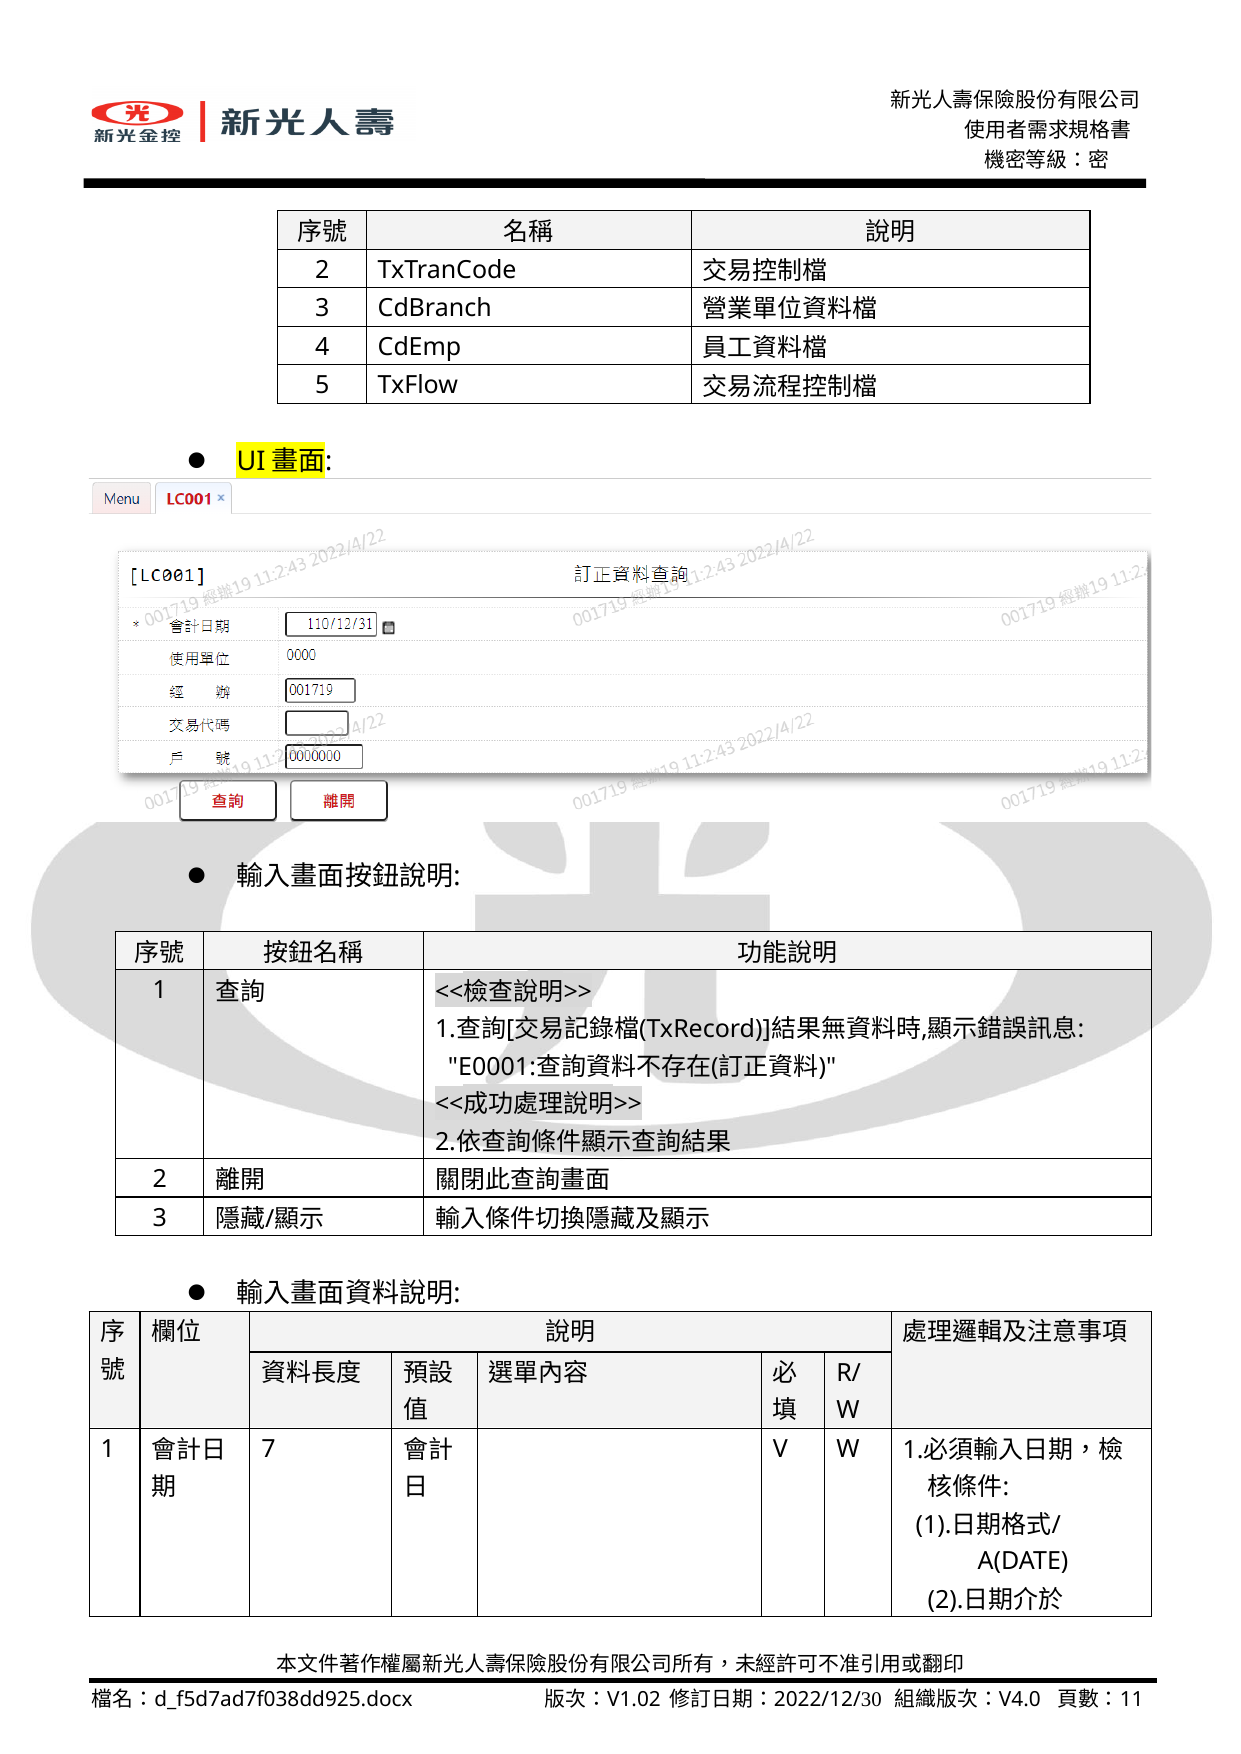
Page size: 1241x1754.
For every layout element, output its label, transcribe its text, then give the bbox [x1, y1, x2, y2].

table_cell 交易流程控制檔 [692, 365, 1089, 403]
table_cell 3 [116, 1198, 203, 1235]
table_cell 隱藏/顯示 [204, 1198, 423, 1235]
table_cell 交易控制檔 [692, 250, 1089, 287]
table_header 處理邏輯及注意事項 [892, 1312, 1151, 1427]
table_cell TxTranCode [367, 250, 691, 287]
list 輸入畫面按鈕說明: [186, 854, 1152, 893]
table_header 序號 [278, 211, 366, 249]
table_header 序號 [90, 1312, 139, 1427]
table_cell CdBranch [367, 288, 691, 326]
table_cell 1.必須輸入日期，檢核條件: (1).日期格式/ A(DATE) (2).日期介於0010101與會計日/V(5) [892, 1429, 1151, 1616]
table_cell V [762, 1429, 824, 1616]
table_cell 4 [278, 327, 366, 364]
table_cell W [825, 1429, 891, 1616]
table_cell 2 [278, 250, 366, 287]
table_cell 關閉此查詢畫面 [424, 1159, 1151, 1196]
table_cell <<檢查說明>> 1.查詢[交易記錄檔(TxRecord)]結果無資料時,顯示錯誤訊息: "E0001:查詢資料不存在(訂正資料)" <<成功處理說明>> 2.依查詢條件顯示查詢結果 [424, 970, 1151, 1158]
table_cell 選單內容 [478, 1353, 761, 1427]
table_cell R/W [825, 1353, 891, 1427]
table_cell 1 [116, 970, 203, 1158]
table_cell 離開 [204, 1159, 423, 1196]
table_cell [478, 1429, 761, 1616]
table_header 說明 [692, 211, 1089, 249]
table_header 序號 [116, 932, 203, 969]
table_cell 7 [250, 1429, 391, 1616]
table_cell TxFlow [367, 365, 691, 403]
table_cell 營業單位資料檔 [692, 288, 1089, 326]
table_header 欄位 [141, 1312, 249, 1427]
list UI畫面: [186, 441, 1152, 478]
list 輸入畫面資料說明: [186, 1273, 1152, 1311]
picture [25, 478, 1215, 1163]
picture [91, 86, 417, 142]
table_header 名稱 [367, 211, 691, 249]
table_cell 查詢 [204, 970, 423, 1158]
table_cell 預設值 [392, 1353, 477, 1427]
table_cell 會計日 [392, 1429, 477, 1616]
table_cell 員工資料檔 [692, 327, 1089, 364]
table_cell 3 [278, 288, 366, 326]
table_header 功能說明 [424, 932, 1151, 969]
table_cell 資料長度 [250, 1353, 391, 1427]
table_cell 2 [116, 1159, 203, 1196]
table_cell 必填 [762, 1353, 824, 1427]
table_cell 1 [90, 1429, 139, 1616]
table_cell CdEmp [367, 327, 691, 364]
table_header 按鈕名稱 [204, 932, 423, 969]
table_header 說明 [250, 1312, 891, 1351]
table_cell 會計日期 [141, 1429, 249, 1616]
table_cell 輸入條件切換隱藏及顯示 [424, 1198, 1151, 1235]
table_cell 5 [278, 365, 366, 403]
